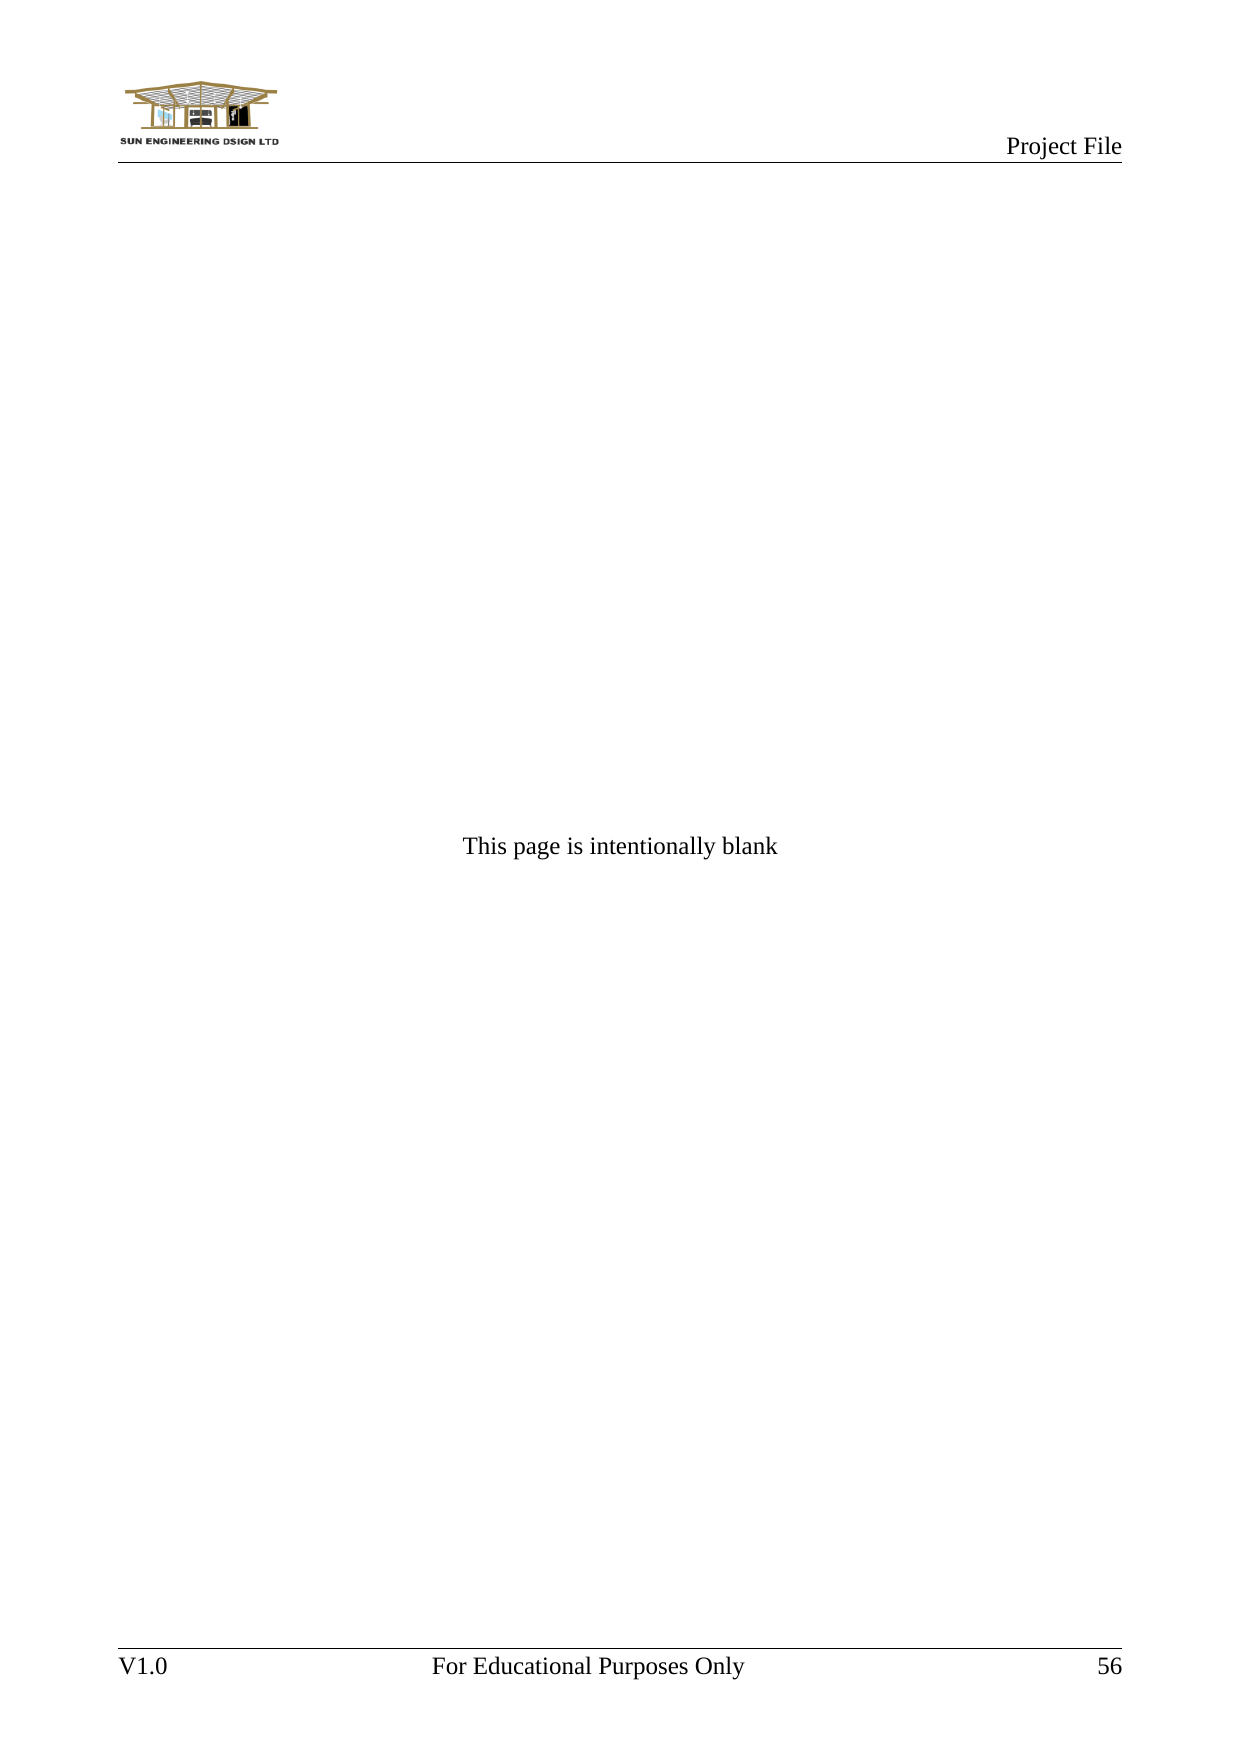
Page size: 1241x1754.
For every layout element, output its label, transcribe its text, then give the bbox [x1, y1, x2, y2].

text This page is intentionally blank [118, 831, 1122, 860]
picture [118, 76, 281, 151]
